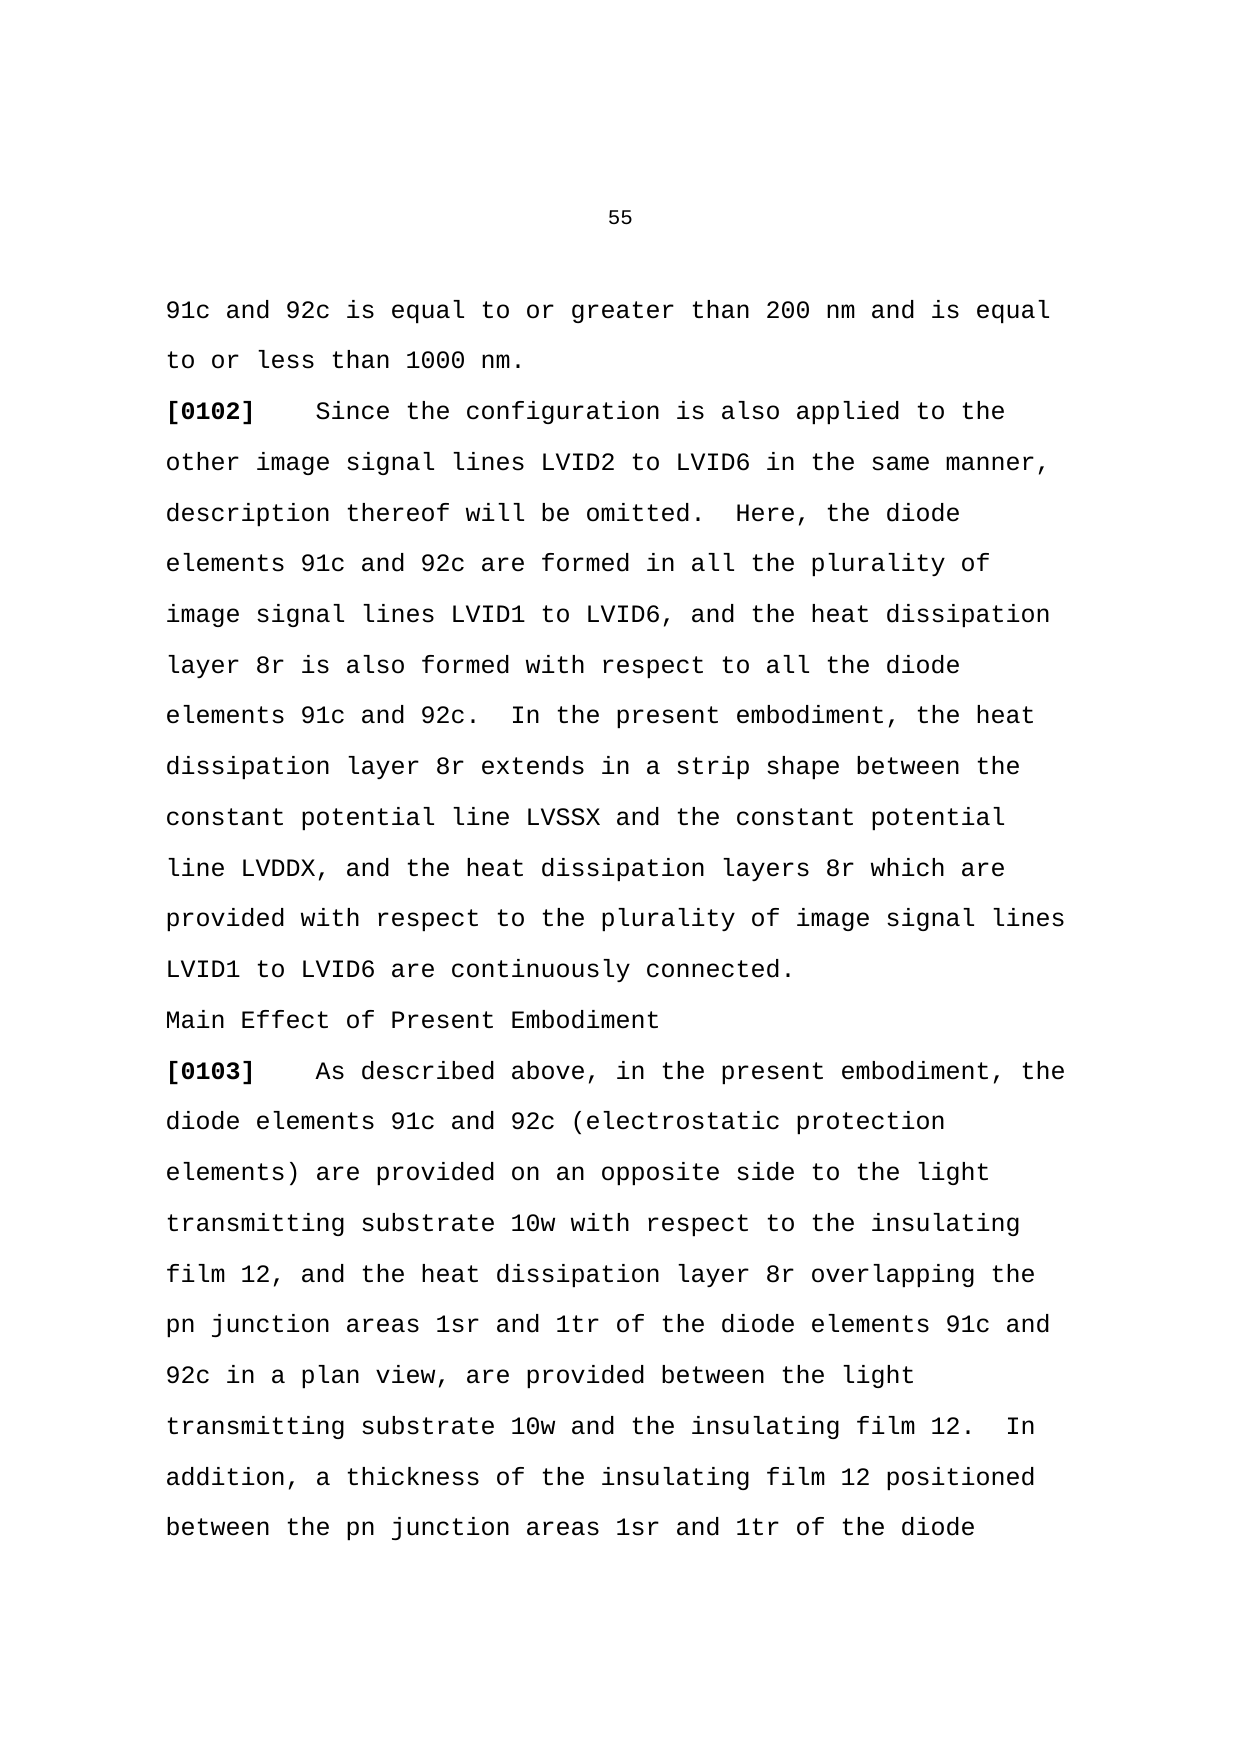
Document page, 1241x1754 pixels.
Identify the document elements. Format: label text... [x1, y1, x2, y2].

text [165, 1038, 1075, 1546]
text [0102] Since the configuration is also applied to the other image signal lines LVID2 to LVID6 in the same manner, description thereof will be omitted. Here, the diode elements 91c and 92c are formed in all the plurality of image signal lines LVID1 to LVID6, and the heat dissipation layer 8r is also formed with respect to all the diode elements 91c and 92c. In the present embodiment, the heat dissipation layer 8r extends in a strip shape between the constant potential line LVSSX and the constant potential line LVDDX, and the heat dissipation layers 8r which are provided with respect to the plurality of image signal lines LVID1 to LVID6 are continuously connected. [165, 379, 1075, 988]
text Main Effect of Present Embodiment [165, 988, 1075, 1038]
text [165, 278, 1075, 379]
